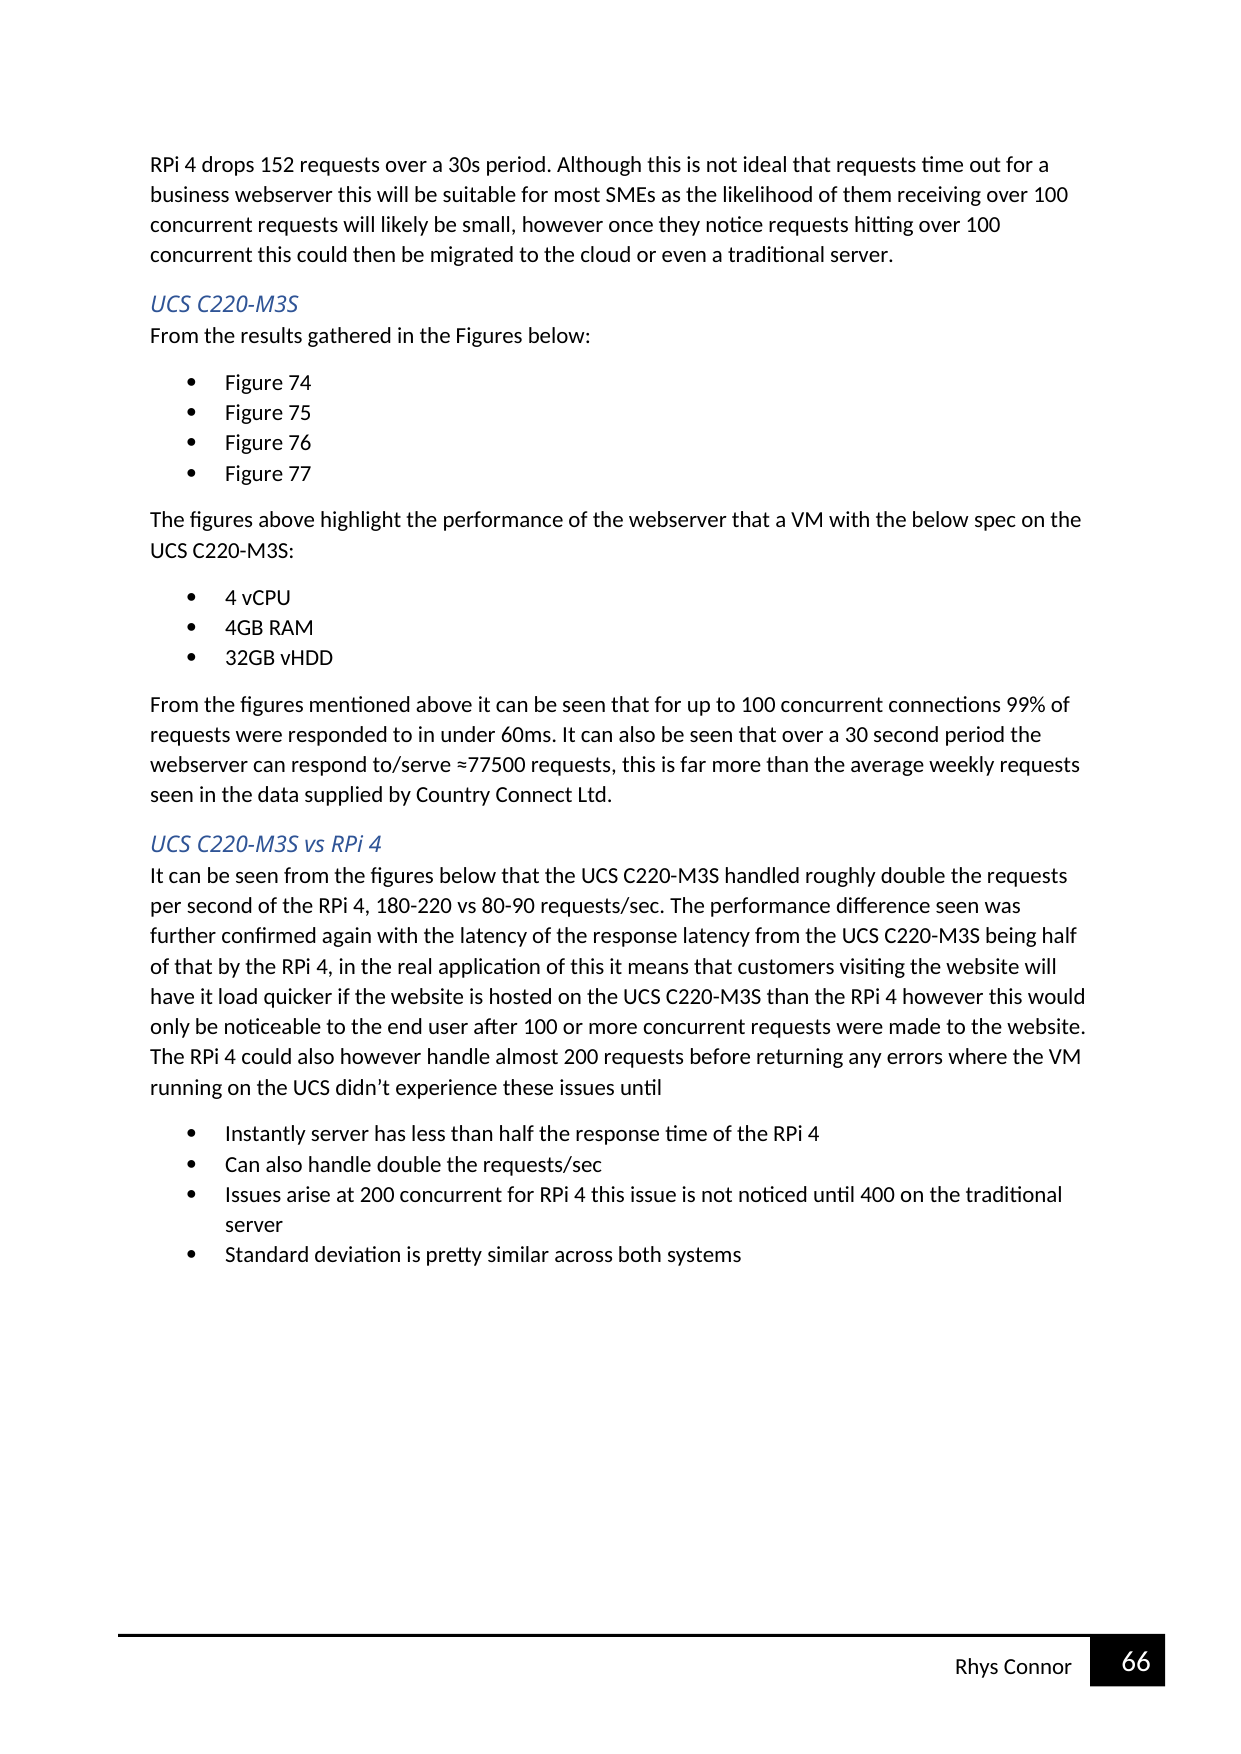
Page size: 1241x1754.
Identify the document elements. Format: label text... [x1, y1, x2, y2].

text It can be seen from the figures below that the UCS C220-M3S handled roughly double the requests per second of the RPi 4, 180-220 vs 80-90 requests/sec. The performance difference seen was further confirmed again with the latency of the response latency from the UCS C220-M3S being half of that by the RPi 4, in the real application of this it means that customers visiting the website will have it load quicker if the website is hosted on the UCS C220-M3S than the RPi 4 however this would only be noticeable to the end user after 100 or more concurrent requests were made to the website. The RPi 4 could also however handle almost 200 requests before returning any errors where the VM running on the UCS didn’t experience these issues until [150, 861, 1090, 1101]
list 4GB RAM [187, 613, 1090, 641]
list Can also handle double the requests/sec [187, 1150, 1090, 1178]
list Figure 76 [187, 428, 1090, 457]
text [150, 150, 1090, 269]
list Instantly server has less than half the response time of the RPi 4 [187, 1119, 1090, 1148]
subtitle UCS C220-M3S [150, 287, 1090, 319]
list Figure 74 [187, 368, 1090, 396]
list Issues arise at 200 concurrent for RPi 4 this issue is not noticed until 400 on the traditional server [187, 1180, 1090, 1238]
text From the results gathered in the Figures below: [150, 321, 1090, 349]
list 4 vCPU [187, 583, 1090, 611]
list 32GB vHDD [187, 643, 1090, 671]
text The figures above highlight the performance of the webserver that a VM with the below spec on the UCS C220-M3S: [150, 506, 1090, 564]
list Standard deviation is pretty similar across both systems [187, 1240, 1090, 1268]
text From the figures mentioned above it can be seen that for up to 100 concurrent connections 99% of requests were responded to in under 60ms. It can also be seen that over a 30 second period the webserver can respond to/serve ≈77500 requests, this is far more than the average weekly requests seen in the data supplied by Country Connect Ltd. [150, 690, 1090, 809]
list Figure 75 [187, 398, 1090, 426]
subtitle UCS C220-M3S vs RPi 4 [150, 827, 1090, 859]
list Figure 77 [187, 459, 1090, 487]
